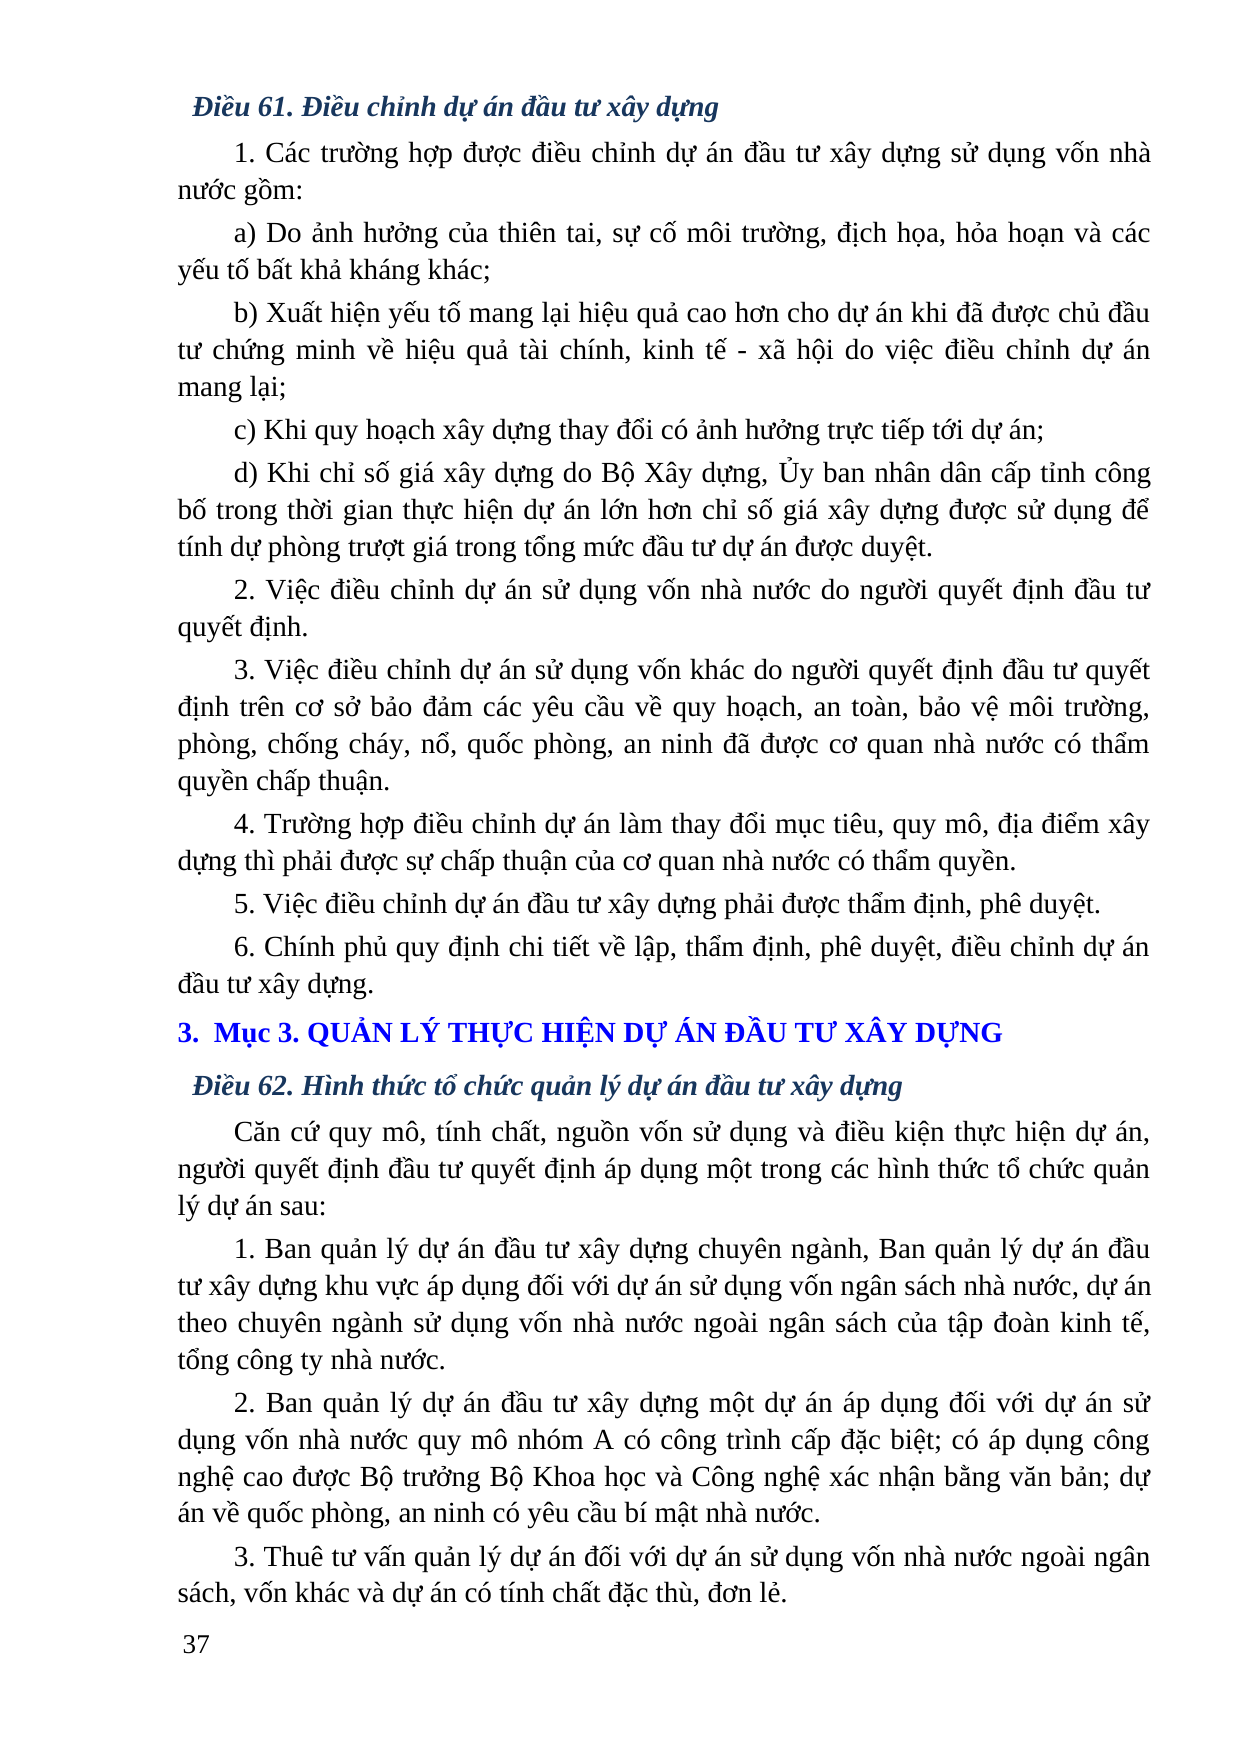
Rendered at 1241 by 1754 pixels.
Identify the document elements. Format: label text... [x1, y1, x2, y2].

text b) Xuất hiện yếu tố mang lại hiệu quả cao hơn cho dự án khi đã được chủ đầu tư chứng minh về hiệu quả tài chính, kinh tế - xã hội do việc điều chỉnh dự án mang lại; [177, 295, 1152, 402]
text a) Do ảnh hưởng của thiên tai, sự cố môi trường, địch họa, hỏa hoạn và các yếu tố bất khả kháng khác; [177, 215, 1152, 286]
text 3. Thuê tư vấn quản lý dự án đối với dự án sử dụng vốn nhà nước ngoài ngân sách, vốn khác và dự án có tính chất đặc thù, đơn lẻ. [177, 1539, 1152, 1609]
text d) Khi chỉ số giá xây dựng do Bộ Xây dựng, Ủy ban nhân dân cấp tỉnh công bố trong thời gian thực hiện dự án lớn hơn chỉ số giá xây dựng được sử dụng để tính dự phòng trượt giá trong tổng mức đầu tư dự án được duyệt. [177, 455, 1152, 562]
subtitle Điều 62. Hình thức tổ chức quản lý dự án đầu tư xây dựng [192, 1068, 1152, 1101]
text 5. Việc điều chỉnh dự án đầu tư xây dựng phải được thẩm định, phê duyệt. [177, 886, 1152, 919]
text 1. Ban quản lý dự án đầu tư xây dựng chuyên ngành, Ban quản lý dự án đầu tư xây dựng khu vực áp dụng đối với dự án sử dụng vốn ngân sách nhà nước, dự án theo chuyên ngành sử dụng vốn nhà nước ngoài ngân sách của tập đoàn kinh tế, tổng công ty nhà nước. [177, 1231, 1152, 1375]
text Căn cứ quy mô, tính chất, nguồn vốn sử dụng và điều kiện thực hiện dự án, người quyết định đầu tư quyết định áp dụng một trong các hình thức tổ chức quản lý dự án sau: [177, 1114, 1152, 1222]
text 2. Ban quản lý dự án đầu tư xây dựng một dự án áp dụng đối với dự án sử dụng vốn nhà nước quy mô nhóm A có công trình cấp đặc biệt; có áp dụng công nghệ cao được Bộ trưởng Bộ Khoa học và Công nghệ xác nhận bằng văn bản; dự án về quốc phòng, an ninh có yêu cầu bí mật nhà nước. [177, 1385, 1152, 1529]
text 4. Trường hợp điều chỉnh dự án làm thay đổi mục tiêu, quy mô, địa điểm xây dựng thì phải được sự chấp thuận của cơ quan nhà nước có thẩm quyền. [177, 806, 1152, 876]
text 6. Chính phủ quy định chi tiết về lập, thẩm định, phê duyệt, điều chỉnh dự án đầu tư xây dựng. [177, 929, 1152, 999]
text 2. Việc điều chỉnh dự án sử dụng vốn nhà nước do người quyết định đầu tư quyết định. [177, 572, 1152, 642]
text 3. Việc điều chỉnh dự án sử dụng vốn khác do người quyết định đầu tư quyết định trên cơ sở bảo đảm các yêu cầu về quy hoạch, an toàn, bảo vệ môi trường, phòng, chống cháy, nổ, quốc phòng, an ninh đã được cơ quan nhà nước có thẩm quyền chấp thuận. [177, 652, 1152, 796]
subtitle Điều 61. Điều chỉnh dự án đầu tư xây dựng [192, 89, 1152, 122]
subtitle Mục 3. QUẢN LÝ THỰC HIỆN DỰ ÁN ĐẦU TƯ XÂY DỰNG [177, 1015, 1152, 1049]
text c) Khi quy hoạch xây dựng thay đổi có ảnh hưởng trực tiếp tới dự án; [177, 412, 1152, 446]
text 1. Các trường hợp được điều chỉnh dự án đầu tư xây dựng sử dụng vốn nhà nước gồm: [177, 135, 1152, 206]
